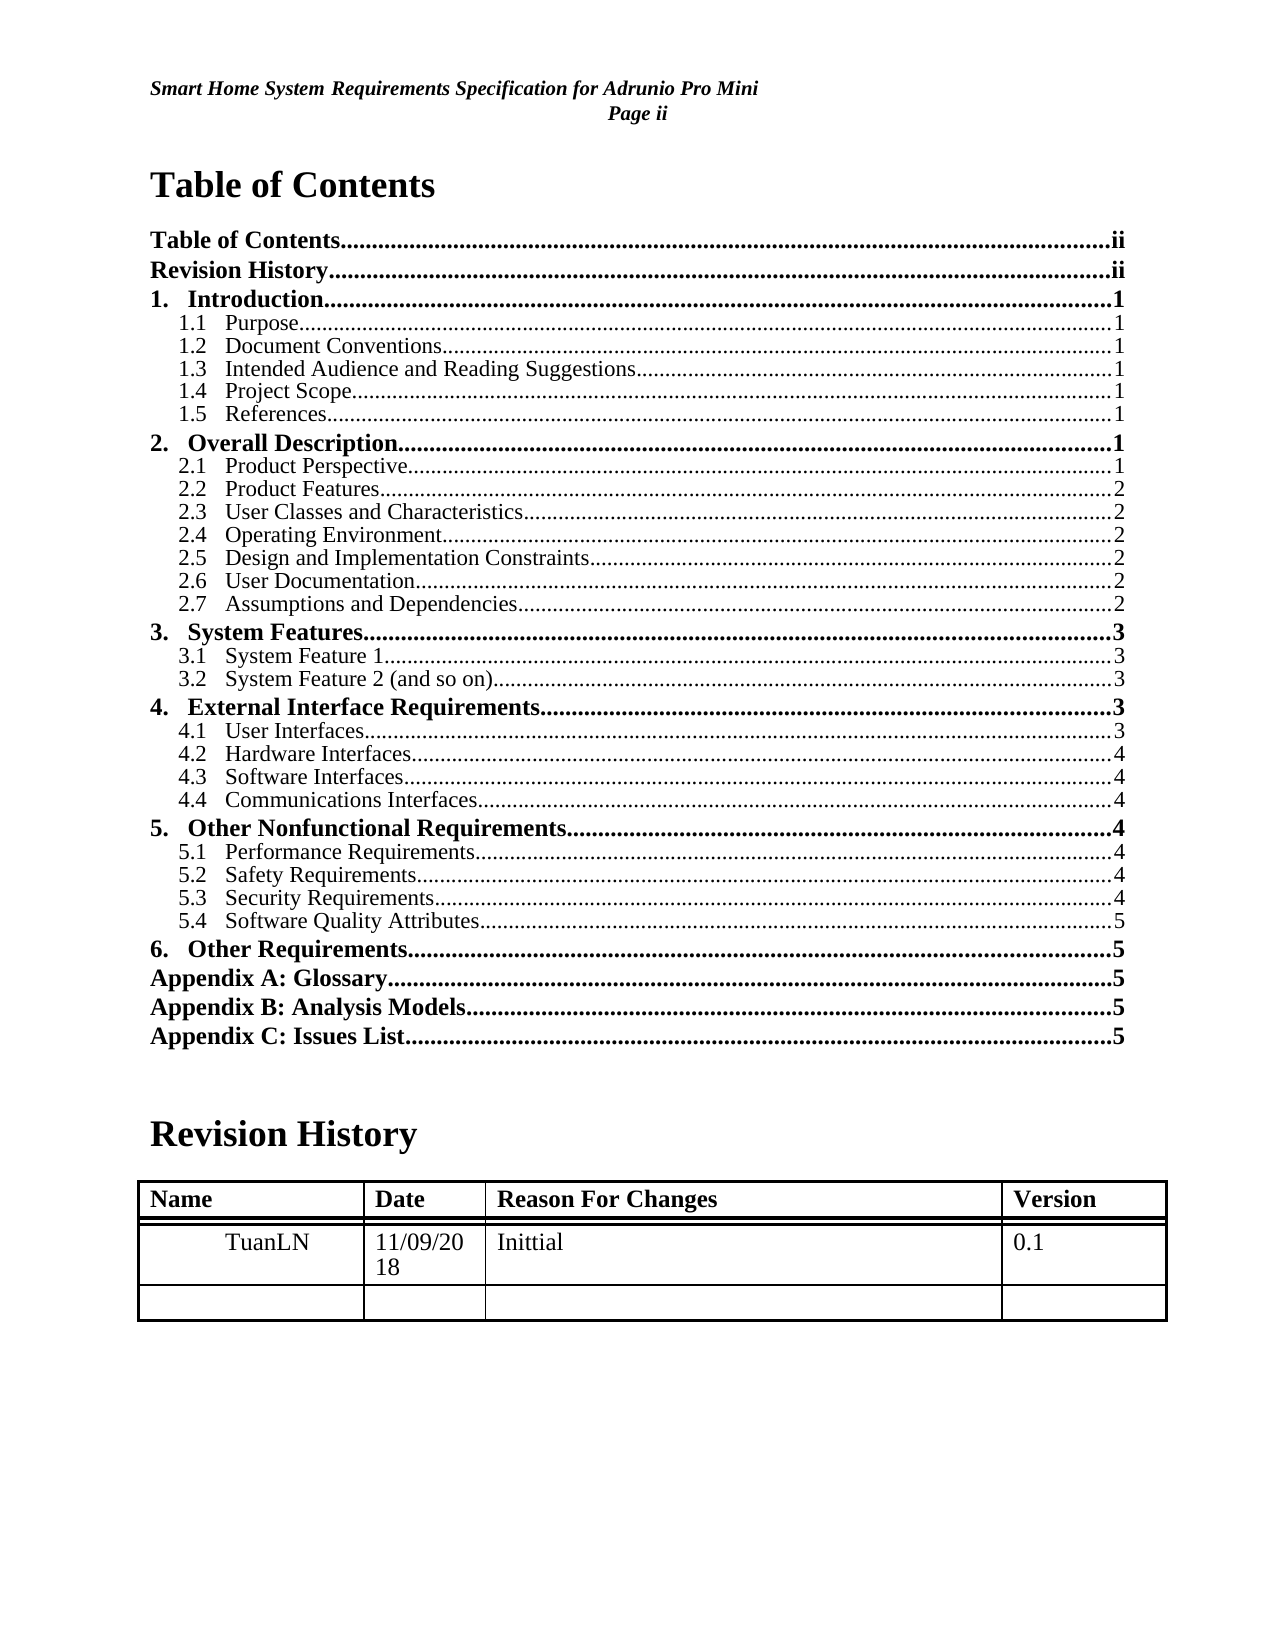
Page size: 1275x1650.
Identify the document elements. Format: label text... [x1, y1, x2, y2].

text 6. Other Requirements 5 [150, 939, 1125, 962]
text 4.2 Hardware Interfaces 4 [178, 743, 1125, 766]
table_header Name [140, 1183, 363, 1216]
table_cell 11/09/2018 [365, 1226, 485, 1284]
text 5. Other Nonfunctional Requirements 4 [150, 818, 1125, 841]
table_cell 0.1 [1003, 1226, 1165, 1284]
text Revision History [150, 1112, 1125, 1155]
table_header Date [365, 1183, 485, 1216]
text Table of Contents ii [150, 231, 1125, 253]
text 4.1 User Interfaces 3 [178, 720, 1125, 743]
text 5.3 Security Requirements 4 [178, 887, 1125, 910]
text 1.3 Intended Audience and Reading Suggestions 1 [178, 358, 1125, 381]
text 1.1 Purpose 1 [178, 312, 1125, 335]
text 4.3 Software Interfaces 4 [178, 766, 1125, 789]
text 2. Overall Description 1 [150, 433, 1125, 456]
text 1.5 References 1 [178, 403, 1125, 426]
table_cell [1003, 1286, 1165, 1319]
table_cell [140, 1286, 363, 1319]
text 2.3 User Classes and Characteristics 2 [178, 501, 1125, 524]
table_cell Inittial [486, 1226, 1001, 1284]
text 3.1 System Feature 1 3 [178, 645, 1125, 668]
text 5.1 Performance Requirements 4 [178, 841, 1125, 864]
text 3.2 System Feature 2 (and so on) 3 [178, 668, 1125, 691]
text 5.2 Safety Requirements 4 [178, 864, 1125, 887]
text 2.1 Product Perspective 1 [178, 456, 1125, 478]
table_cell [365, 1286, 485, 1319]
table_header Version [1003, 1183, 1165, 1216]
text 5.4 Software Quality Attributes 5 [178, 910, 1125, 933]
text Table of Contents [150, 162, 1125, 206]
text Appendix C: Issues List 5 [150, 1026, 1125, 1049]
text 1.4 Project Scope 1 [178, 381, 1125, 403]
text 2.4 Operating Environment 2 [178, 524, 1125, 547]
table_cell TuanLN [140, 1226, 363, 1284]
text 1.2 Document Conventions 1 [178, 335, 1125, 358]
text 4. External Interface Requirements 3 [150, 697, 1125, 720]
table_header Reason For Changes [486, 1183, 1001, 1216]
text 1. Introduction 1 [150, 289, 1125, 312]
text 2.2 Product Features 2 [178, 478, 1125, 501]
text 3. System Features 3 [150, 622, 1125, 645]
text 4.4 Communications Interfaces 4 [178, 789, 1125, 812]
text 2.5 Design and Implementation Constraints 2 [178, 547, 1125, 570]
text 2.7 Assumptions and Dependencies 2 [178, 593, 1125, 616]
text Appendix A: Glossary 5 [150, 968, 1125, 991]
text 2.6 User Documentation 2 [178, 570, 1125, 593]
text Appendix B: Analysis Models 5 [150, 997, 1125, 1020]
text Revision History ii [150, 260, 1125, 283]
table_cell [486, 1286, 1001, 1319]
